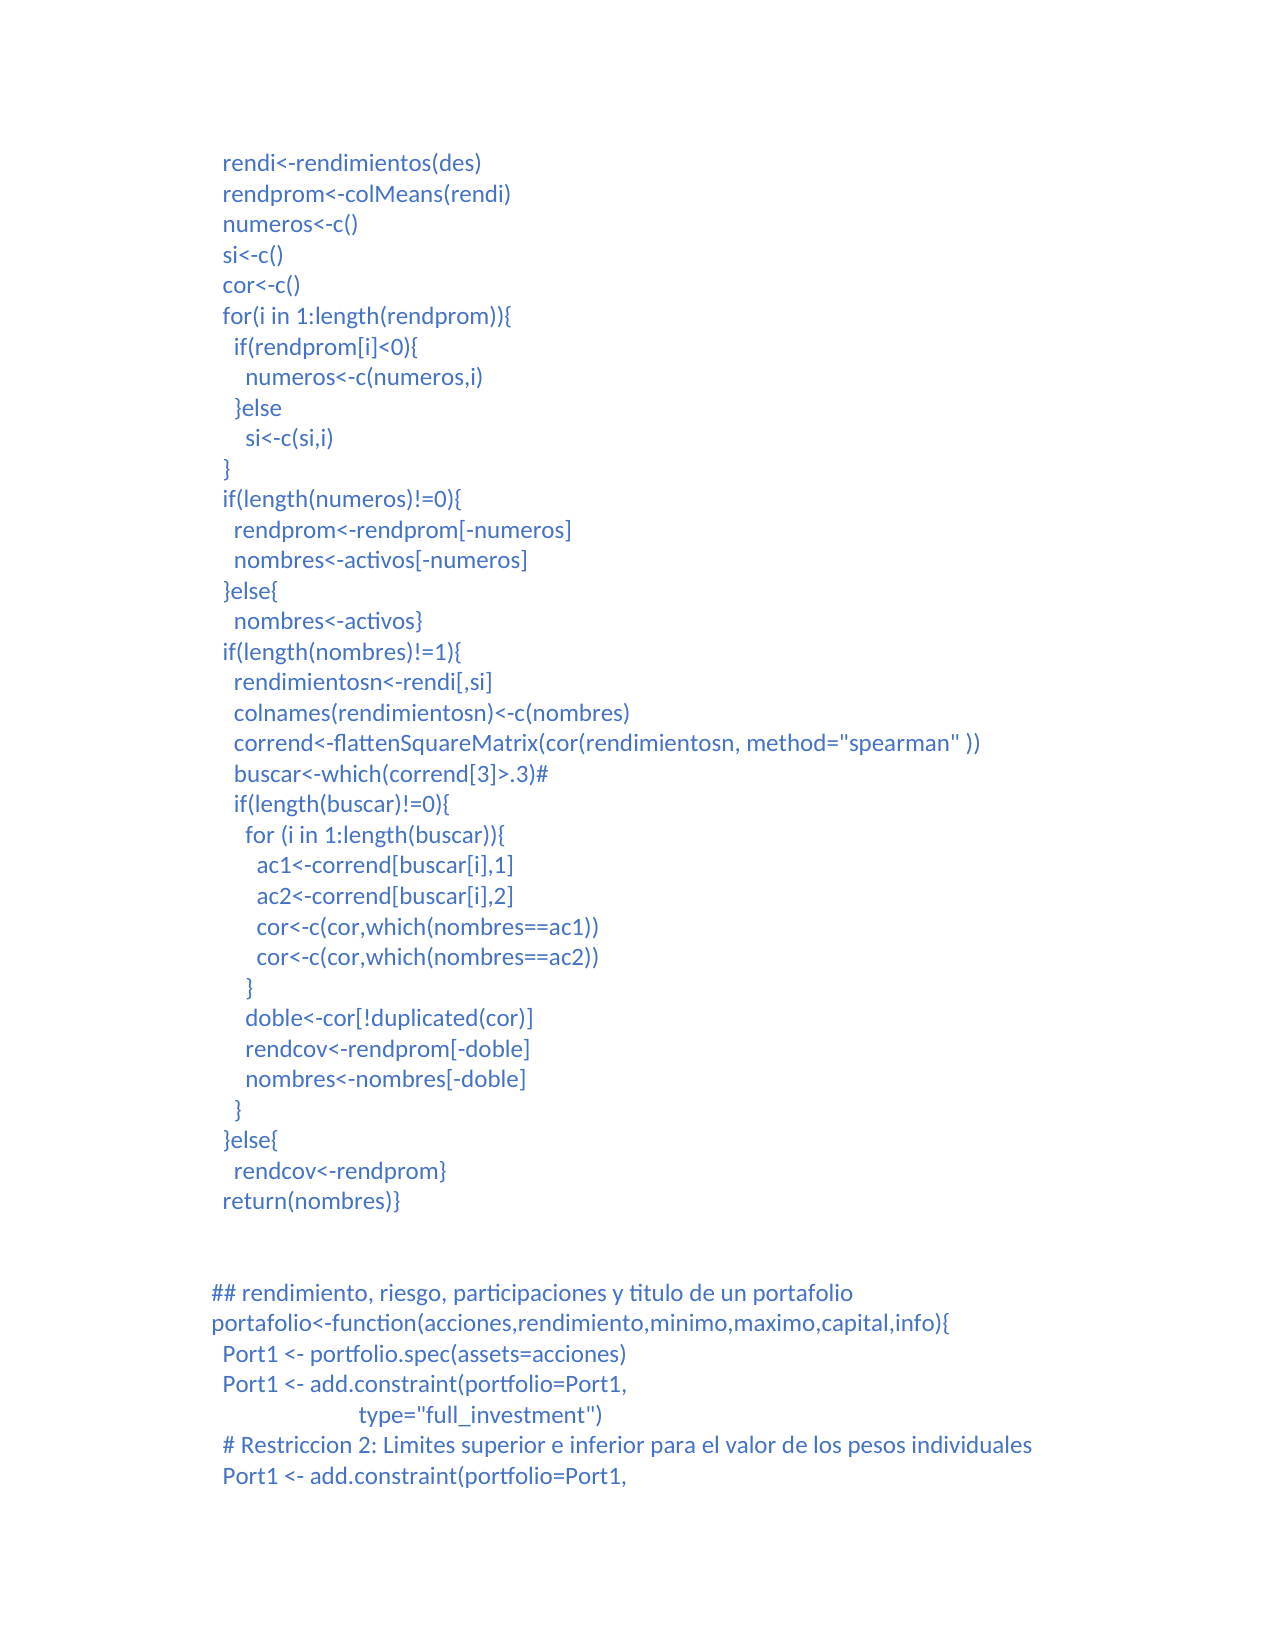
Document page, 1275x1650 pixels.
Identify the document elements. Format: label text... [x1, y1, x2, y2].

text nombres<-activos} [177, 605, 1098, 636]
text rendcov<-rendprom[-doble] [177, 1033, 1098, 1063]
text } [177, 972, 1098, 1002]
text if(length(numeros)!=0){ [177, 483, 1098, 514]
text nombres<-nombres[-doble] [177, 1063, 1098, 1094]
text doble<-cor[!duplicated(cor)] [177, 1002, 1098, 1033]
text si<-c(si,i) [177, 422, 1098, 453]
text if(length(nombres)!=1){ [177, 636, 1098, 666]
text Port1 <- portfolio.spec(assets=acciones) [177, 1338, 1098, 1368]
text rendprom<-rendprom[-numeros] [177, 514, 1098, 544]
text if(rendprom[i]<0){ [177, 331, 1098, 361]
text numeros<-c() [177, 209, 1098, 239]
text return(nombres)} [177, 1185, 1098, 1216]
text rendi<-rendimientos(des) [177, 148, 1098, 178]
text } [177, 1094, 1098, 1124]
text if(length(buscar)!=0){ [177, 788, 1098, 819]
text portafolio<-function(acciones,rendimiento,minimo,maximo,capital,info){ [177, 1307, 1098, 1338]
text }else{ [177, 1124, 1098, 1155]
text rendimientosn<-rendi[,si] [177, 666, 1098, 697]
text cor<-c() [177, 270, 1098, 300]
text corrend<-flattenSquareMatrix(cor(rendimientosn, method="spearman" )) [177, 727, 1098, 758]
text }else [177, 392, 1098, 422]
text ac1<-corrend[buscar[i],1] [177, 849, 1098, 880]
text # Restriccion 2: Limites superior e inferior para el valor de los pesos individuales [177, 1429, 1098, 1460]
text rendcov<-rendprom} [177, 1155, 1098, 1185]
text Port1 <- add.constraint(portfolio=Port1, [177, 1460, 1098, 1491]
text Port1 <- add.constraint(portfolio=Port1, [177, 1368, 1098, 1399]
text si<-c() [177, 239, 1098, 270]
text ## rendimiento, riesgo, participaciones y titulo de un portafolio [177, 1277, 1098, 1307]
text ac2<-corrend[buscar[i],2] [177, 880, 1098, 911]
text nombres<-activos[-numeros] [177, 544, 1098, 575]
text type="full_investment") [177, 1399, 1098, 1429]
text cor<-c(cor,which(nombres==ac1)) [177, 911, 1098, 941]
text }else{ [177, 575, 1098, 605]
text numeros<-c(numeros,i) [177, 361, 1098, 392]
text for (i in 1:length(buscar)){ [177, 819, 1098, 849]
text cor<-c(cor,which(nombres==ac2)) [177, 941, 1098, 972]
text } [177, 453, 1098, 483]
text rendprom<-colMeans(rendi) [177, 178, 1098, 209]
text buscar<-which(corrend[3]>.3)# [177, 758, 1098, 788]
text for(i in 1:length(rendprom)){ [177, 300, 1098, 331]
text colnames(rendimientosn)<-c(nombres) [177, 697, 1098, 727]
